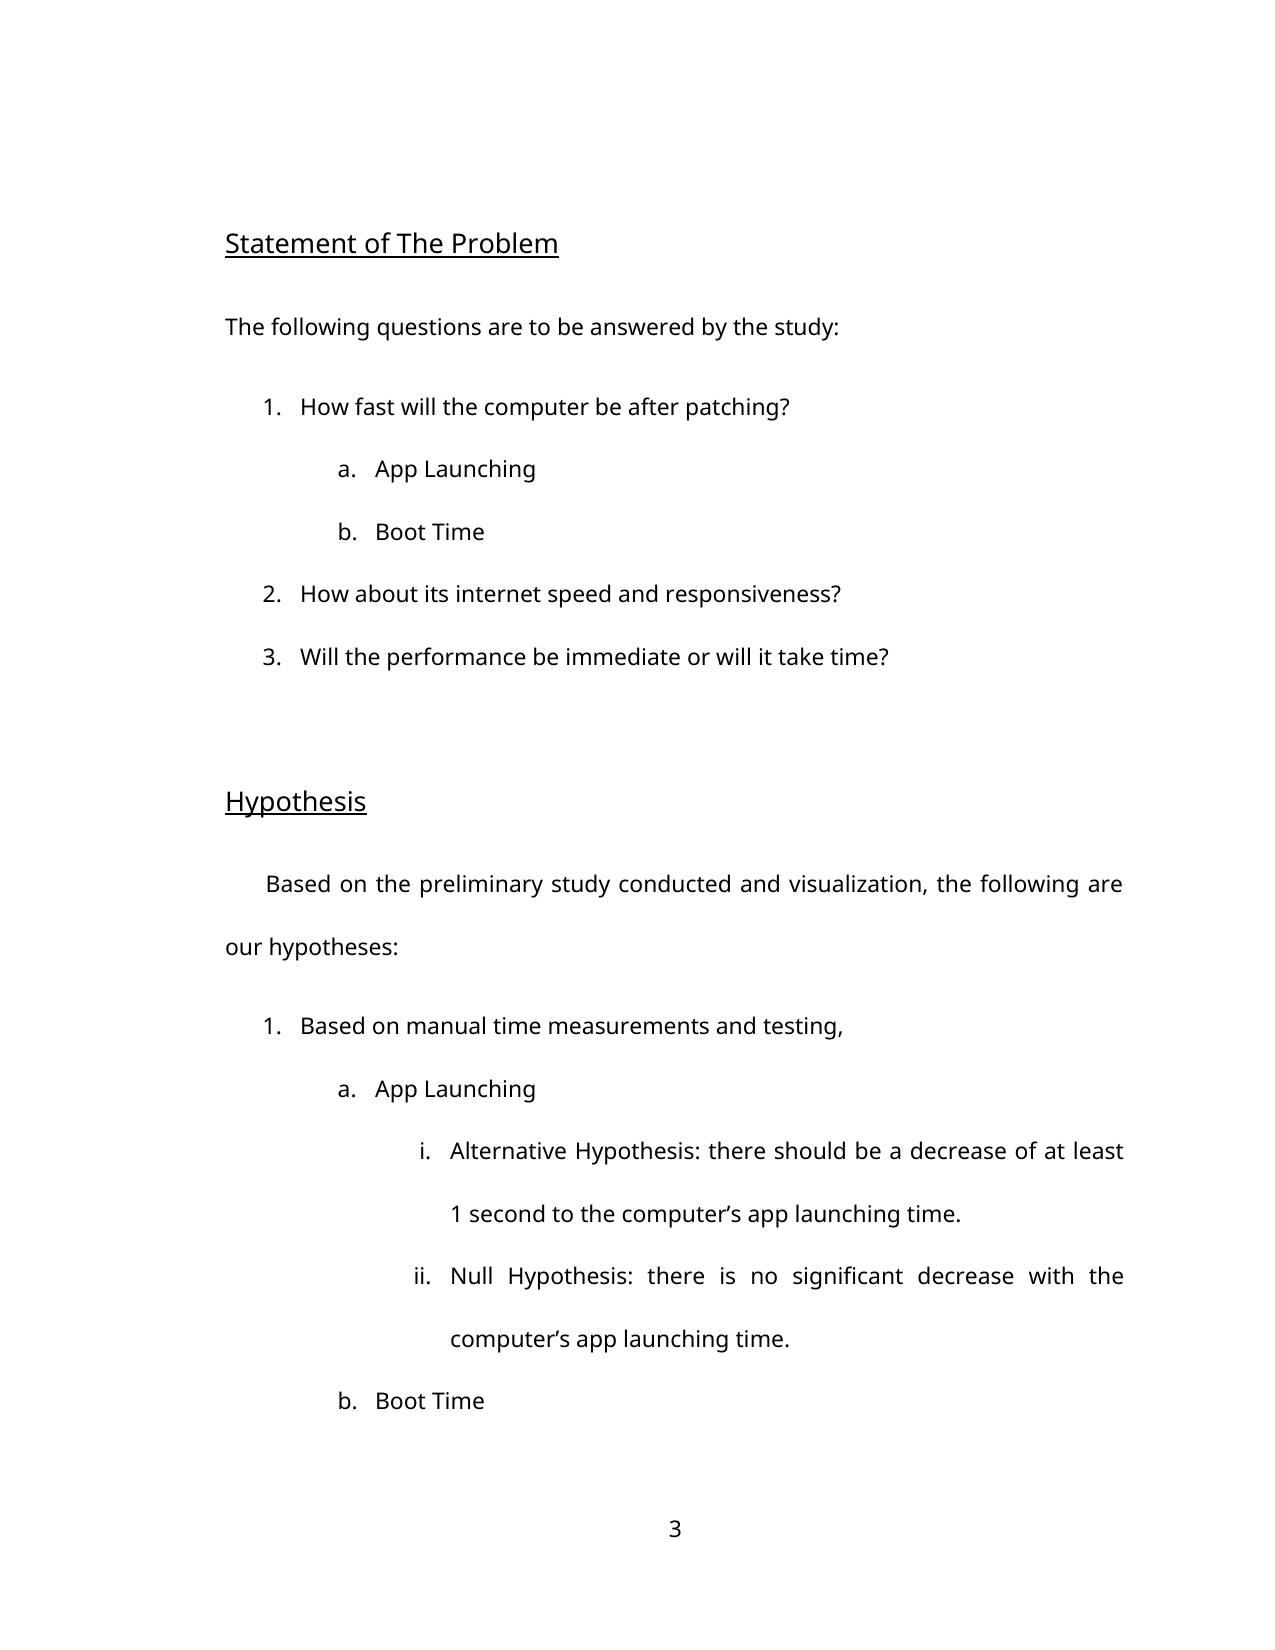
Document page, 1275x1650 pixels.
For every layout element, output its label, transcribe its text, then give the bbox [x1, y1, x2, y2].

text The following questions are to be answered by the study: [225, 311, 1125, 342]
list How fast will the computer be after patching? [262, 390, 1125, 422]
list Based on manual time measurements and testing, [262, 1010, 1125, 1041]
text Based on the preliminary study conducted and visualization, the following are our hypotheses: [225, 868, 1125, 962]
list App Launching [337, 453, 1125, 484]
list Boot Time [337, 1385, 1125, 1416]
subtitle Hypothesis [225, 782, 1125, 819]
list App Launching [337, 1072, 1125, 1104]
list Alternative Hypothesis: there should be a decrease of at least 1 second to the computer’s app launching time. [431, 1135, 1125, 1229]
list How about its internet speed and responsiveness? [262, 578, 1125, 609]
list Null Hypothesis: there is no significant decrease with the computer’s app launching time. [431, 1260, 1125, 1354]
subtitle Statement of The Problem [225, 225, 1125, 262]
list Will the performance be immediate or will it take time? [262, 640, 1125, 672]
list Boot Time [337, 515, 1125, 547]
